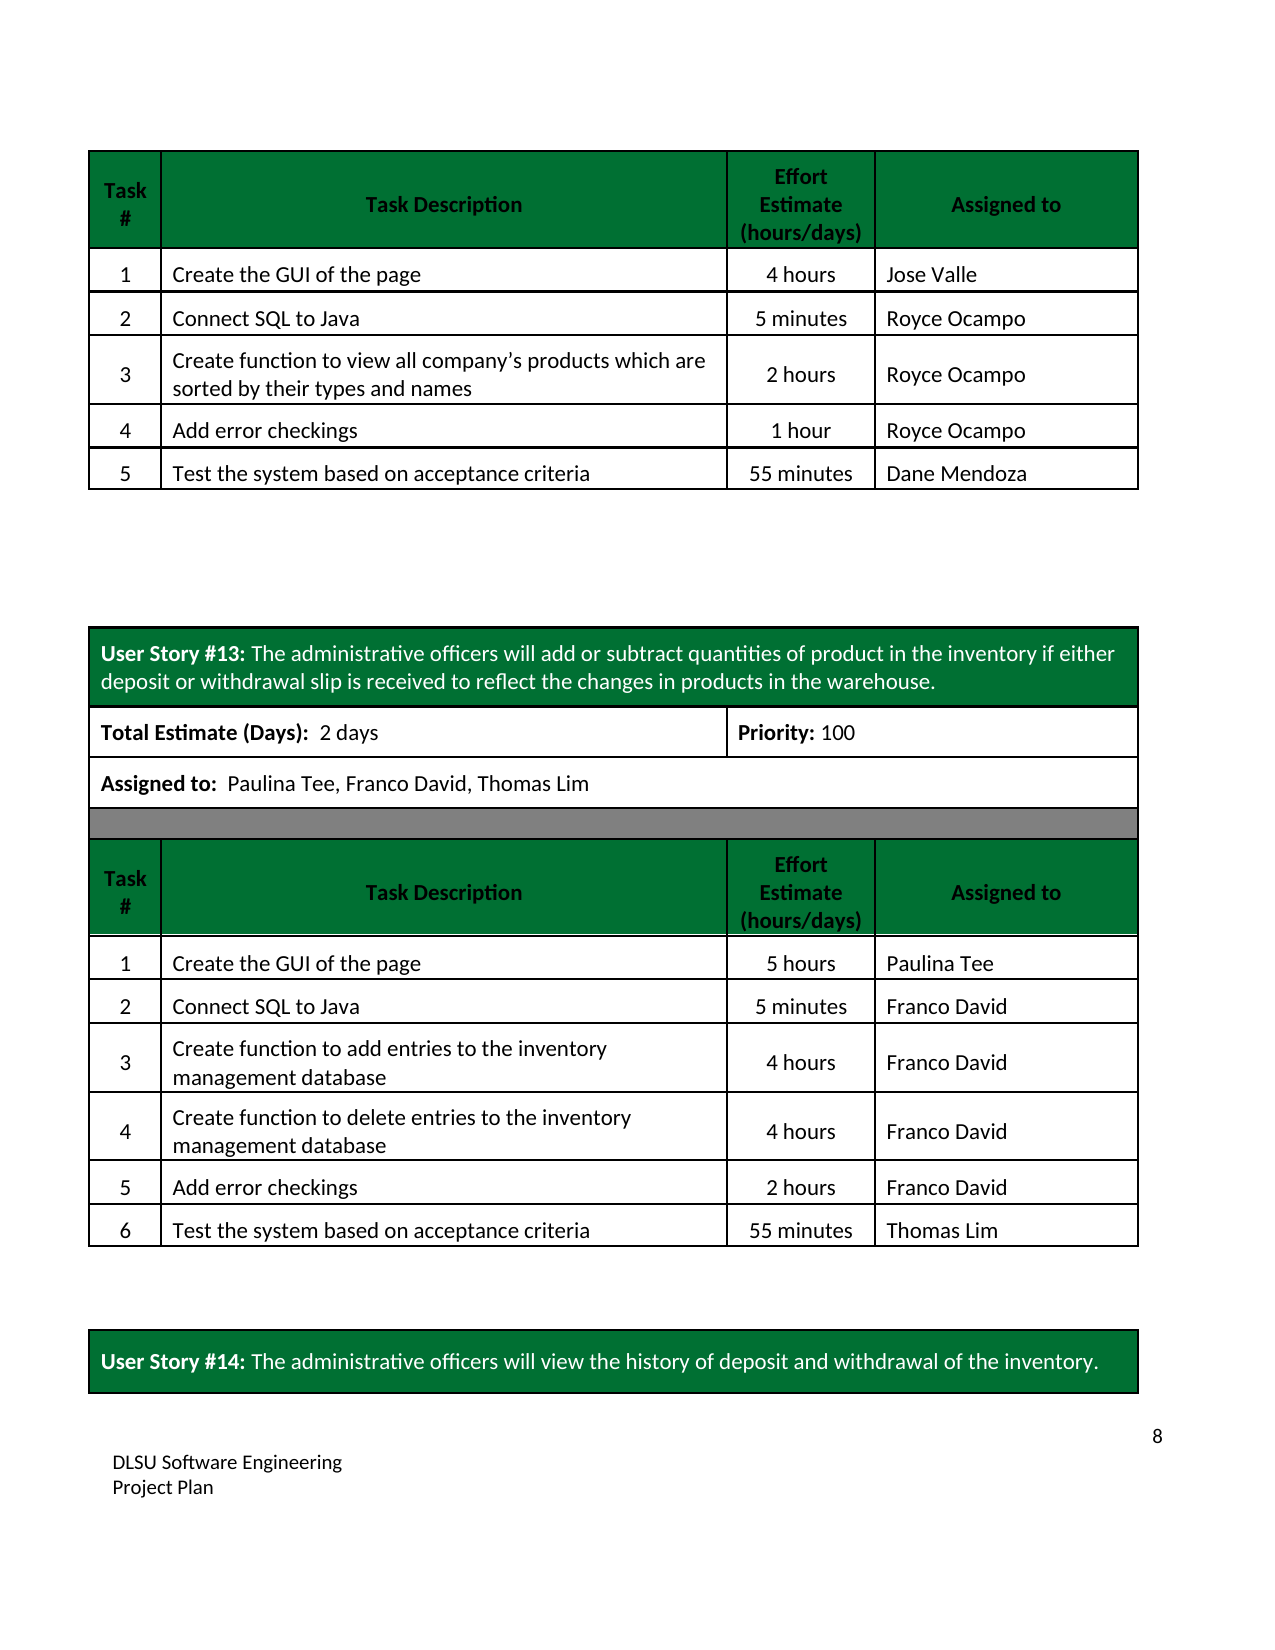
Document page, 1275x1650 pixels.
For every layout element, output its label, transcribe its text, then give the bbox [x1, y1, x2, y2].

table_cell 2 hours [728, 1161, 874, 1203]
table_cell Effort Estimate (hours/days) [728, 152, 874, 247]
table_cell Task # [90, 840, 160, 934]
table_cell Task Description [162, 840, 726, 934]
table_cell Add error checkings [162, 1161, 726, 1203]
table_header User Story #14: The administrative officers will view the history of deposit and withdrawal of the inventory. [90, 1331, 1137, 1392]
table_cell Thomas Lim [876, 1205, 1137, 1244]
table_cell 5 minutes [728, 980, 874, 1022]
table_cell 2 hours [728, 336, 874, 403]
table_cell Assigned to [876, 152, 1137, 247]
table_cell Task # [90, 152, 160, 247]
table_cell 1 [90, 937, 160, 978]
table_cell [90, 809, 1137, 838]
table_cell 1 [90, 249, 160, 290]
table_cell Test the system based on acceptance criteria [162, 1205, 726, 1244]
table_cell 1 hour [728, 405, 874, 446]
table_cell 5 hours [728, 937, 874, 978]
table_cell Royce Ocampo [876, 336, 1137, 403]
table_cell 3 [90, 1024, 160, 1091]
table_cell Franco David [876, 980, 1137, 1022]
table_cell Royce Ocampo [876, 405, 1137, 446]
table_cell 4 hours [728, 1093, 874, 1159]
table_cell Create the GUI of the page [162, 937, 726, 978]
table_cell Assigned to [876, 840, 1137, 934]
table_cell Test the system based on acceptance criteria [162, 449, 726, 488]
table_cell Royce Ocampo [876, 293, 1137, 334]
table_cell Franco David [876, 1093, 1137, 1159]
table_cell Effort Estimate (hours/days) [728, 840, 874, 934]
table_cell Dane Mendoza [876, 449, 1137, 488]
table_cell Create function to add entries to the inventory management database [162, 1024, 726, 1091]
table_cell 5 minutes [728, 293, 874, 334]
table_cell Connect SQL to Java [162, 980, 726, 1022]
table_cell 55 minutes [728, 449, 874, 488]
table_cell 2 [90, 980, 160, 1022]
table_cell 5 [90, 1161, 160, 1203]
table_cell 4 [90, 1093, 160, 1159]
table_cell Total Estimate (Days): 2 days [90, 708, 726, 756]
table_cell Franco David [876, 1161, 1137, 1203]
table_cell 5 [90, 449, 160, 488]
table_cell Franco David [876, 1024, 1137, 1091]
table_cell Create the GUI of the page [162, 249, 726, 290]
table_cell 4 hours [728, 1024, 874, 1091]
table_cell 3 [90, 336, 160, 403]
table_cell Priority: 100 [728, 708, 1137, 756]
table_cell 2 [90, 293, 160, 334]
table_cell Create function to delete entries to the inventory management database [162, 1093, 726, 1159]
table_cell 4 [90, 405, 160, 446]
table_cell Connect SQL to Java [162, 293, 726, 334]
table_cell Paulina Tee [876, 937, 1137, 978]
table_cell Create function to view all company’s products which are sorted by their types and names [162, 336, 726, 403]
table_cell 4 hours [728, 249, 874, 290]
table_cell Assigned to: Paulina Tee, Franco David, Thomas Lim [90, 758, 1137, 807]
table_cell 55 minutes [728, 1205, 874, 1244]
table_cell Jose Valle [876, 249, 1137, 290]
table_cell Task Description [162, 152, 726, 247]
table_cell Add error checkings [162, 405, 726, 446]
table_header User Story #13: The administrative officers will add or subtract quantities of product in the inventory if either deposit or withdrawal slip is received to reflect the changes in products in the warehouse. [90, 629, 1137, 705]
table_cell 6 [90, 1205, 160, 1244]
